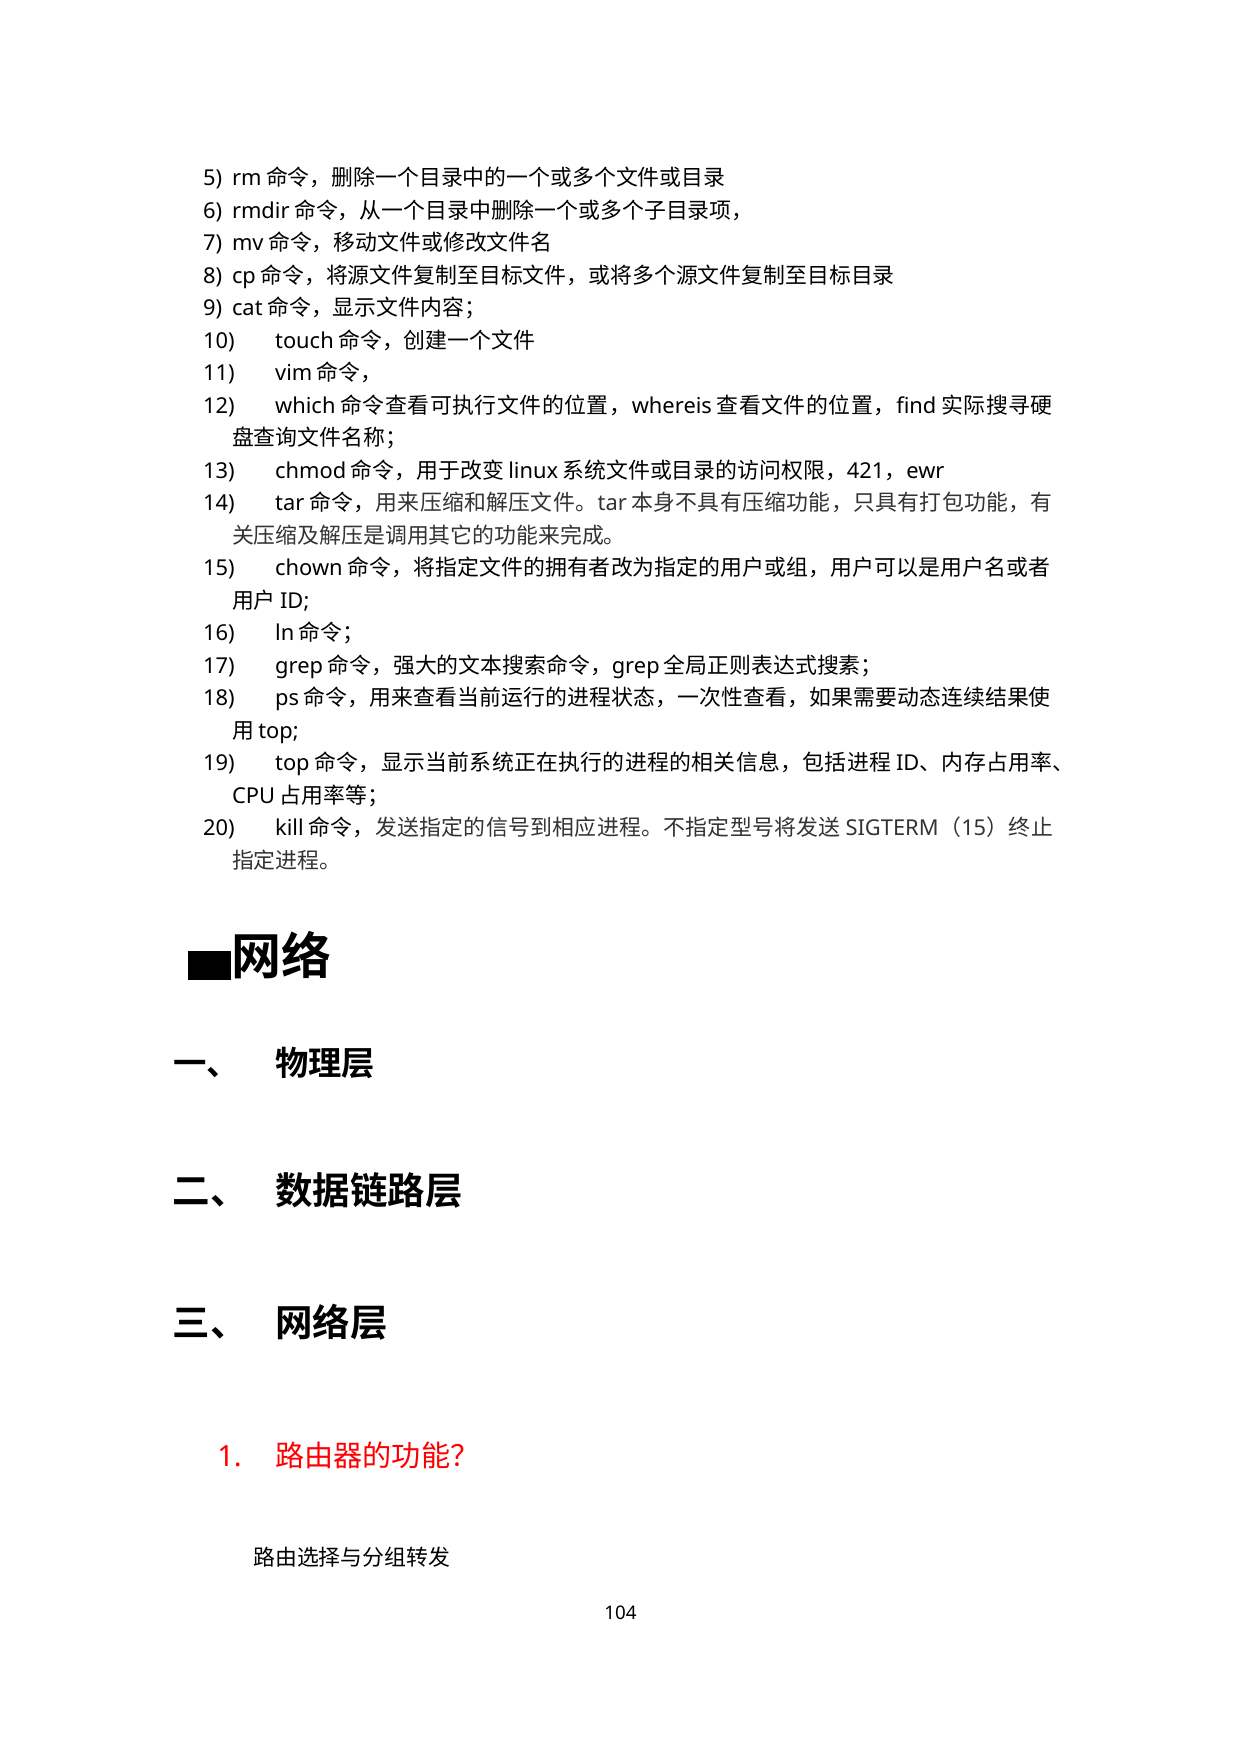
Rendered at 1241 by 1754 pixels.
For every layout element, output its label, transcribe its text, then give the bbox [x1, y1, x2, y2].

subtitle 数据链路层 [173, 1158, 1053, 1223]
list ps命令，用来查看当前运行的进程状态，一次性查看，如果需要动态连续结果使用top; [203, 680, 1053, 745]
list cp命令，将源文件复制至目标文件，或将多个源文件复制至目标目录 [203, 257, 1053, 290]
list ln命令； [203, 615, 1053, 647]
list kill命令，发送指定的信号到相应进程。不指定型号将发送SIGTERM（15）终止指定进程。 [203, 810, 1053, 875]
list chown命令，将指定文件的拥有者改为指定的用户或组，用户可以是用户名或者用户ID; [203, 550, 1053, 615]
subtitle 路由器的功能？ [217, 1423, 1053, 1488]
list chmod命令，用于改变linux系统文件或目录的访问权限，421，ewr [203, 452, 1053, 485]
subtitle 物理层 [173, 1031, 1053, 1096]
list rmdir命令，从一个目录中删除一个或多个子目录项， [203, 192, 1053, 225]
list rm命令，删除一个目录中的一个或多个文件或目录 [203, 160, 1053, 192]
list touch命令，创建一个文件 [203, 322, 1053, 355]
list which命令查看可执行文件的位置，whereis查看文件的位置，find实际搜寻硬盘查询文件名称； [203, 387, 1053, 452]
subtitle 网络层 [173, 1289, 1053, 1354]
list grep命令，强大的文本搜索命令，grep全局正则表达式搜素； [203, 647, 1053, 680]
list mv命令，移动文件或修改文件名 [203, 225, 1053, 257]
list top命令，显示当前系统正在执行的进程的相关信息，包括进程ID、内存占用率、CPU占用率等； [203, 745, 1053, 810]
text 路由选择与分组转发 [231, 1542, 1053, 1574]
subtitle 网络 [187, 904, 1053, 1001]
list cat命令，显示文件内容； [203, 290, 1053, 322]
list vim命令， [203, 355, 1053, 387]
list tar命令，用来压缩和解压文件。tar本身不具有压缩功能，只具有打包功能，有关压缩及解压是调用其它的功能来完成。 [203, 485, 1053, 550]
